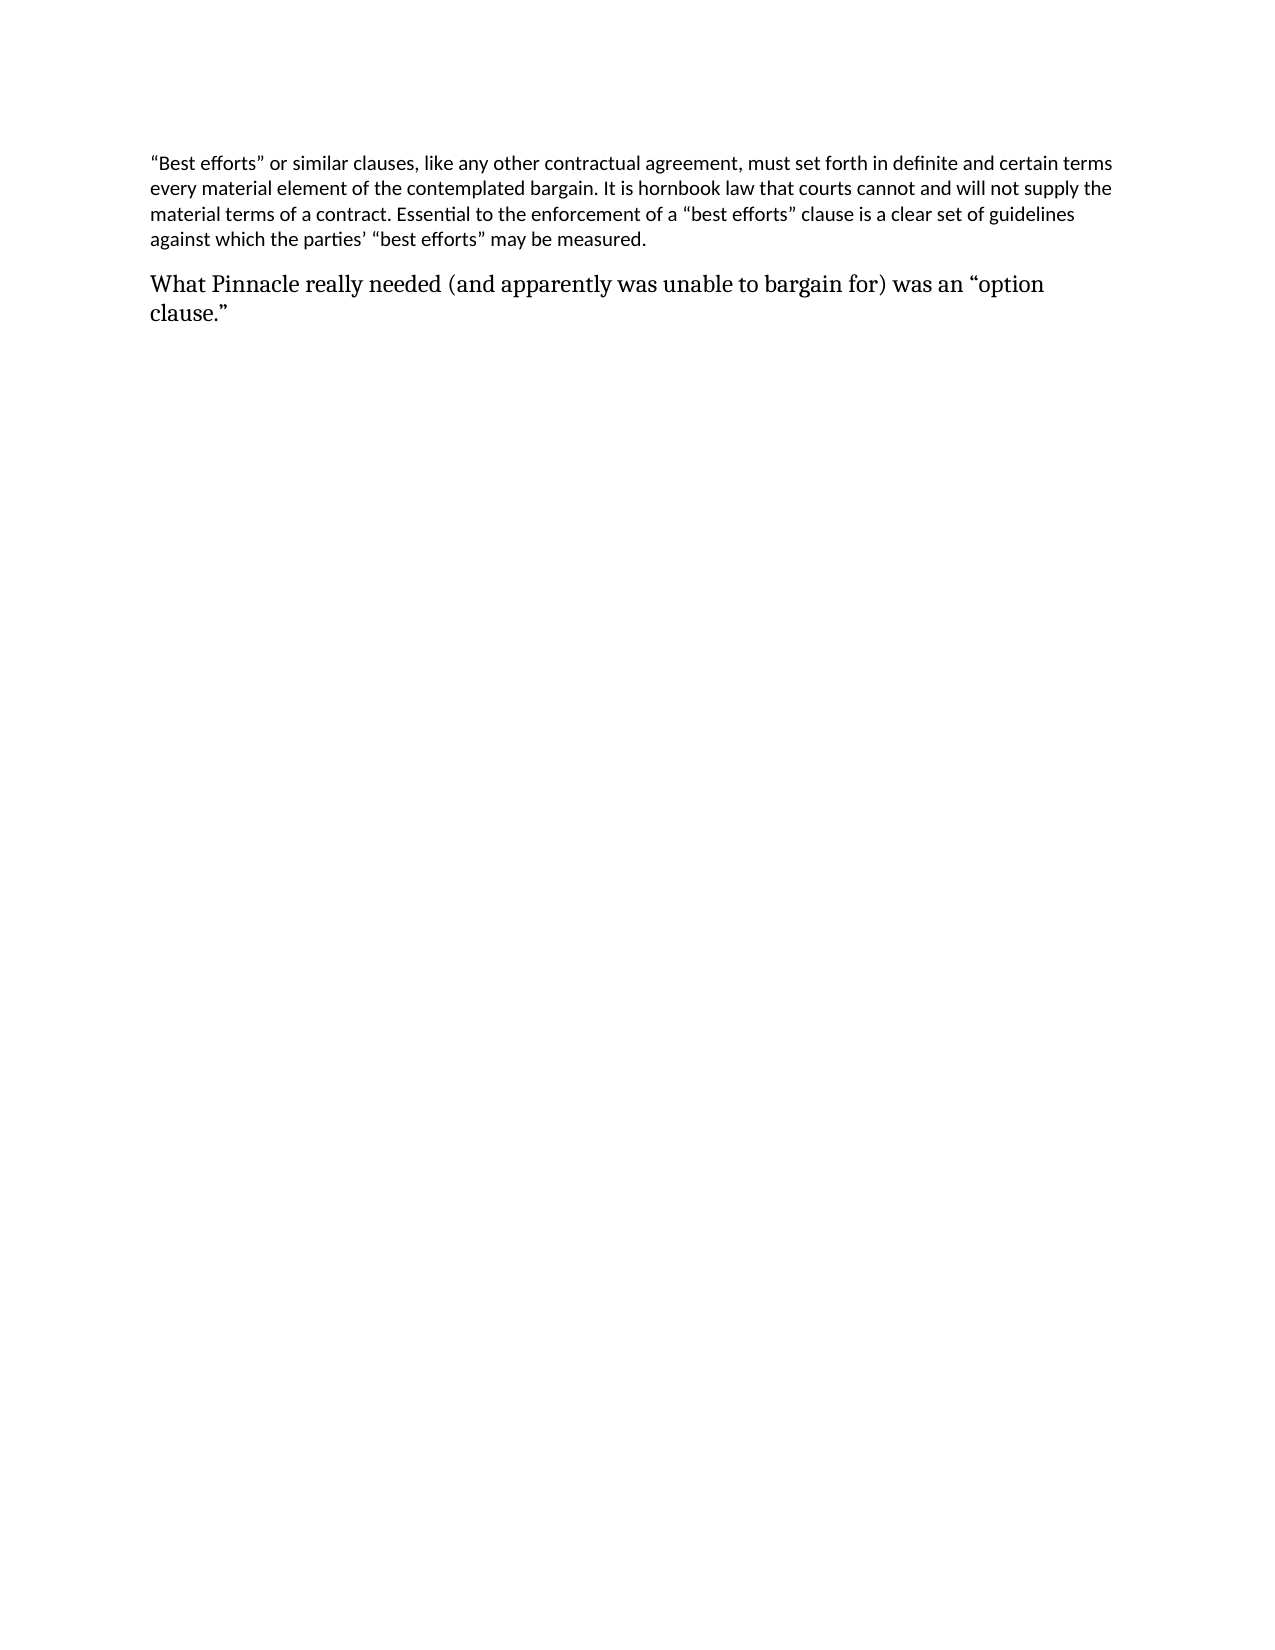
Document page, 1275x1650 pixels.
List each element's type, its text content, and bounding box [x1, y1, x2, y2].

text What Pinnacle really needed (and apparently was unable to bargain for) was an “option clause.” [150, 270, 1125, 328]
